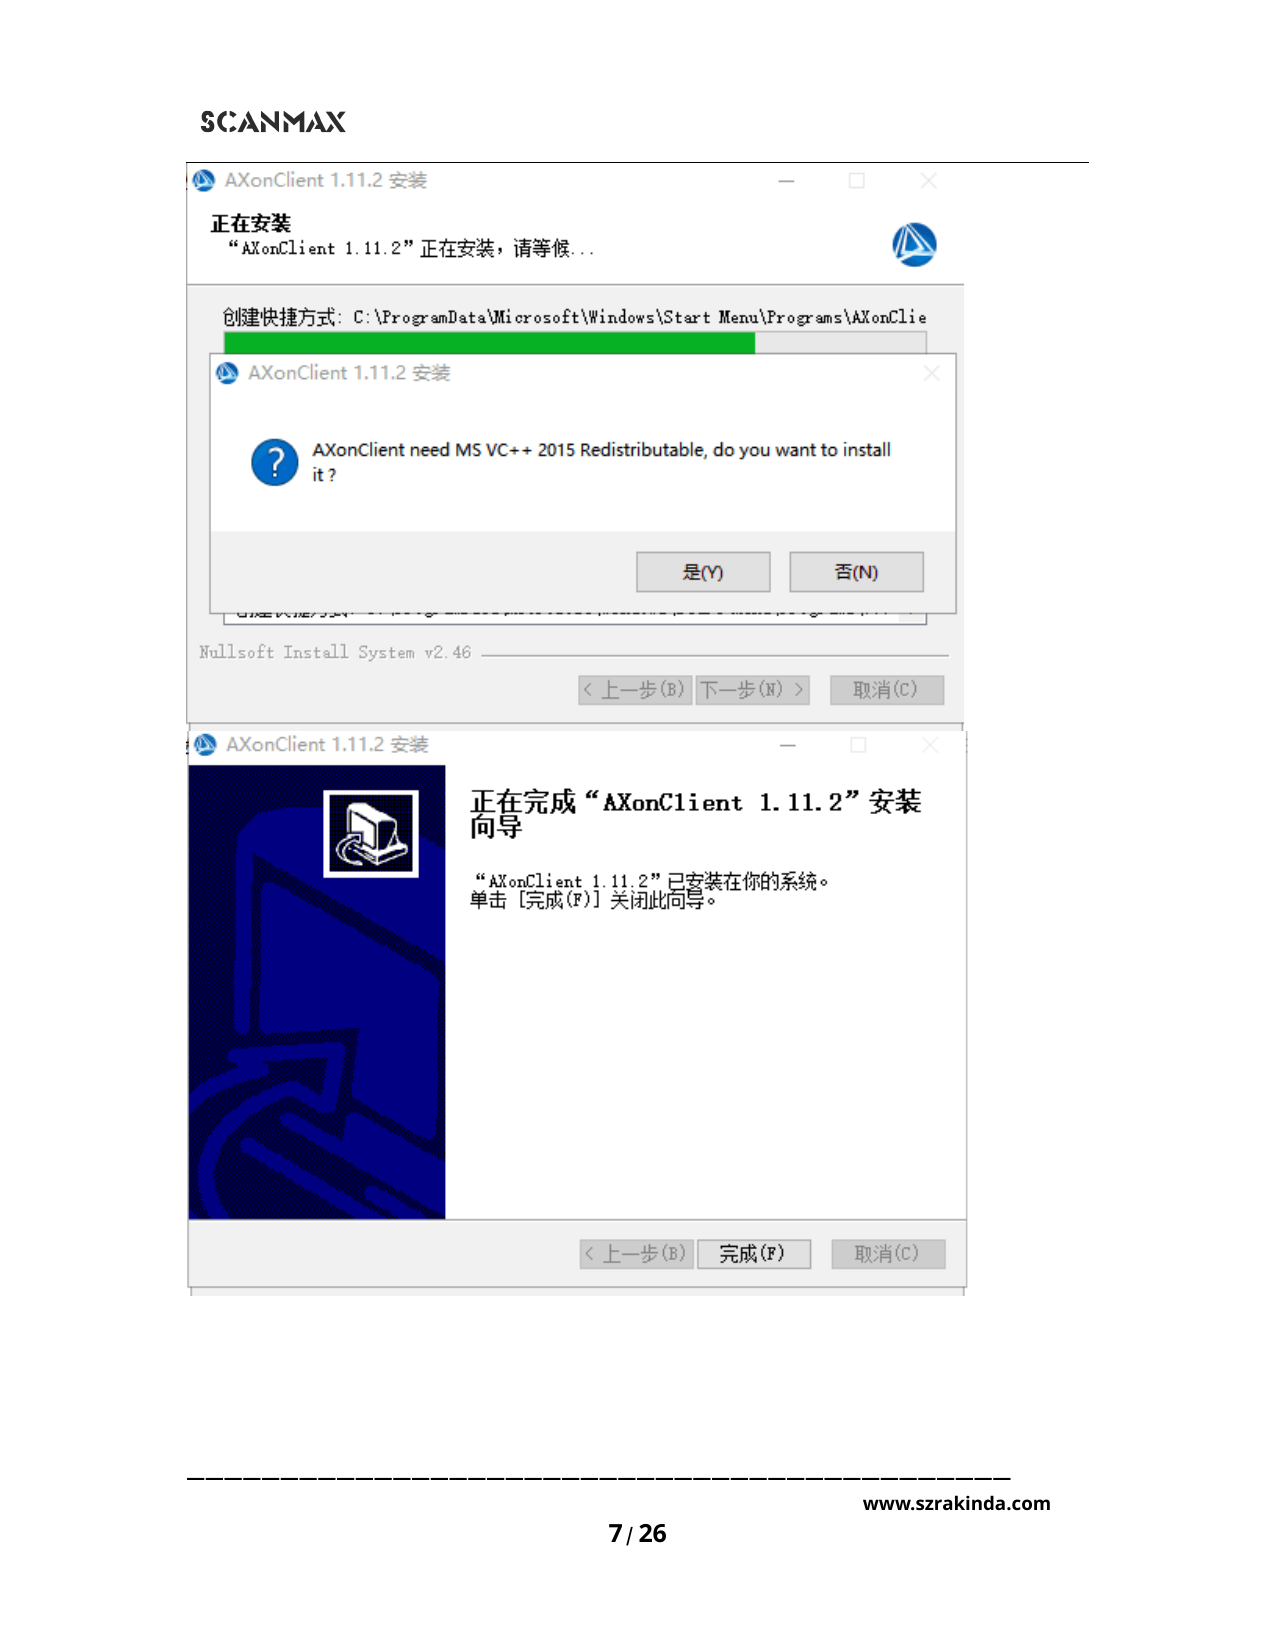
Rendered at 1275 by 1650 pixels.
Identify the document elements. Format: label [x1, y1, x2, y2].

picture [186, 75, 366, 160]
picture [186, 163, 968, 1296]
